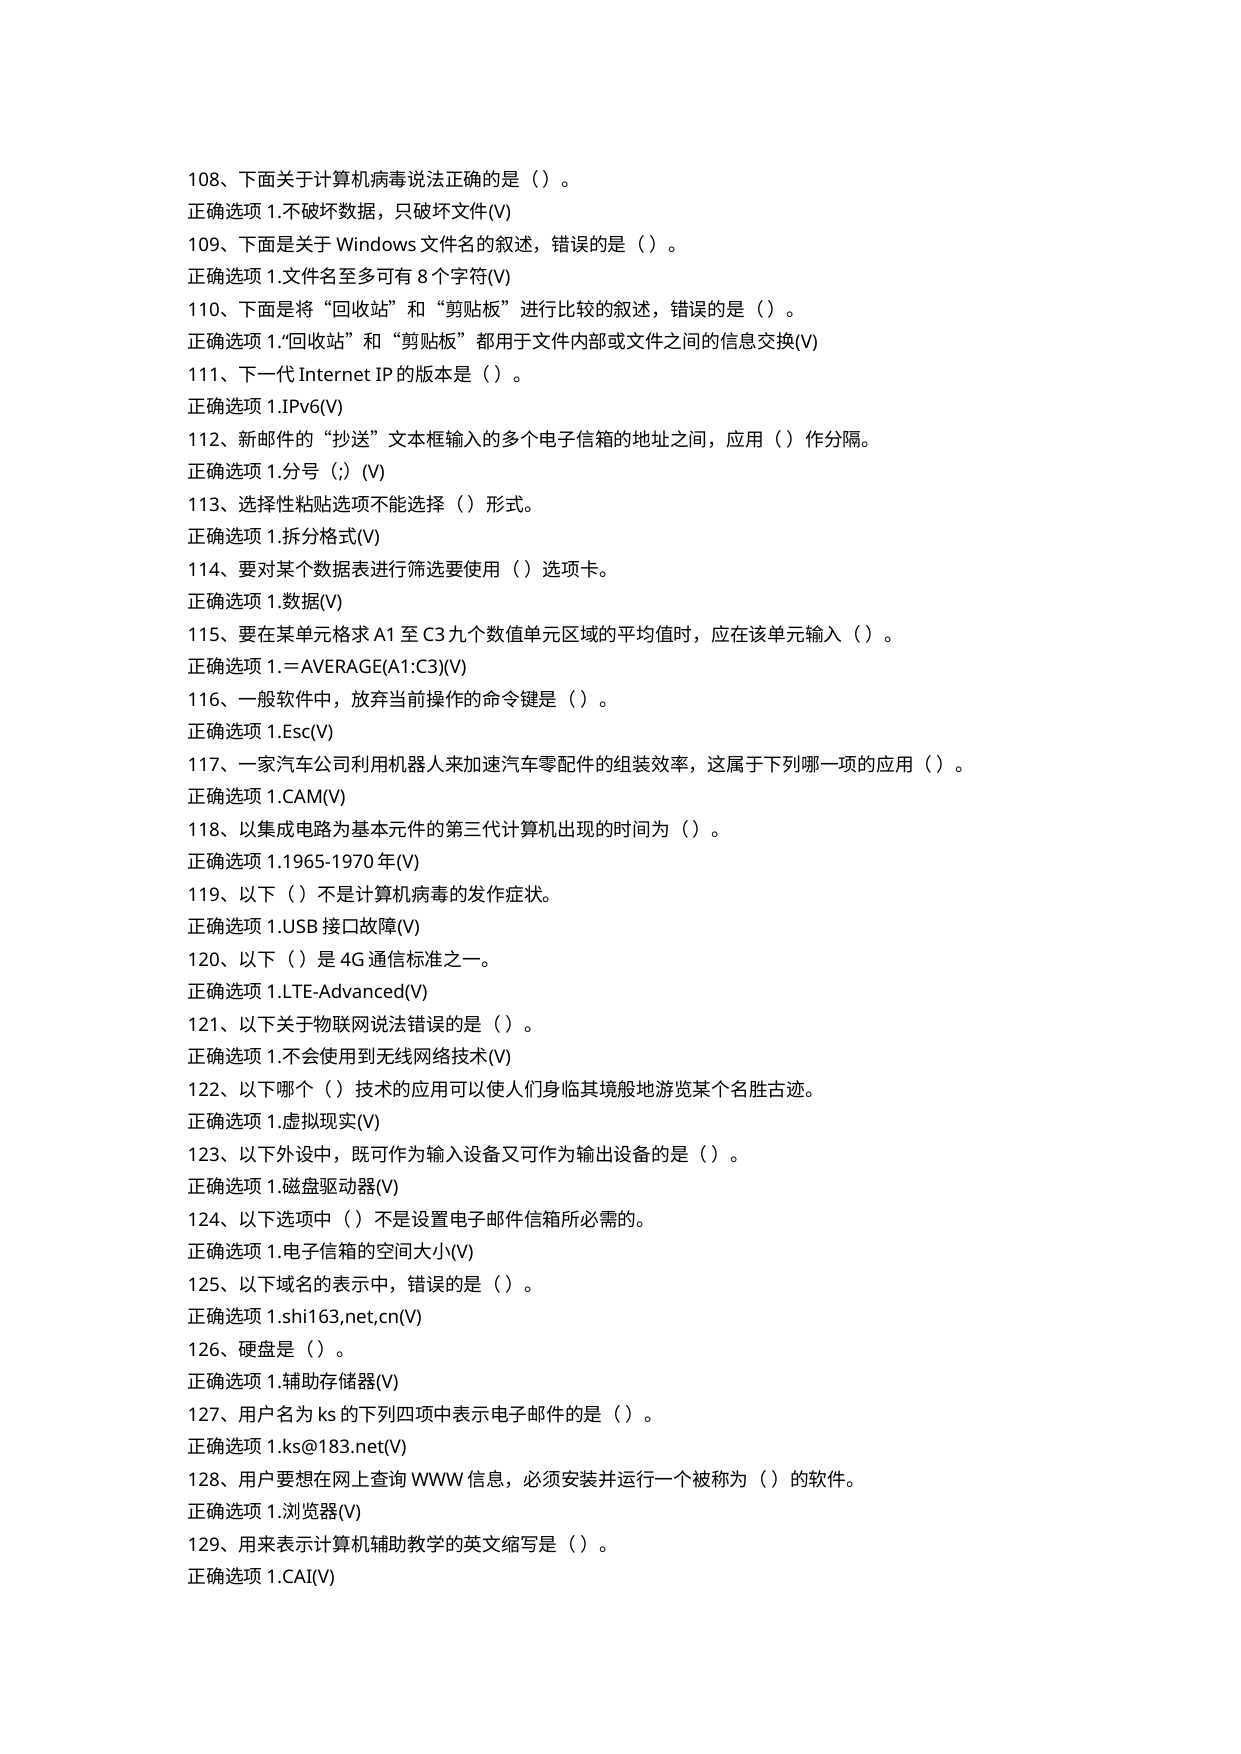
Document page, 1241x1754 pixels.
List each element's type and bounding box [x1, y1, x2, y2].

text [187, 162, 1053, 1592]
